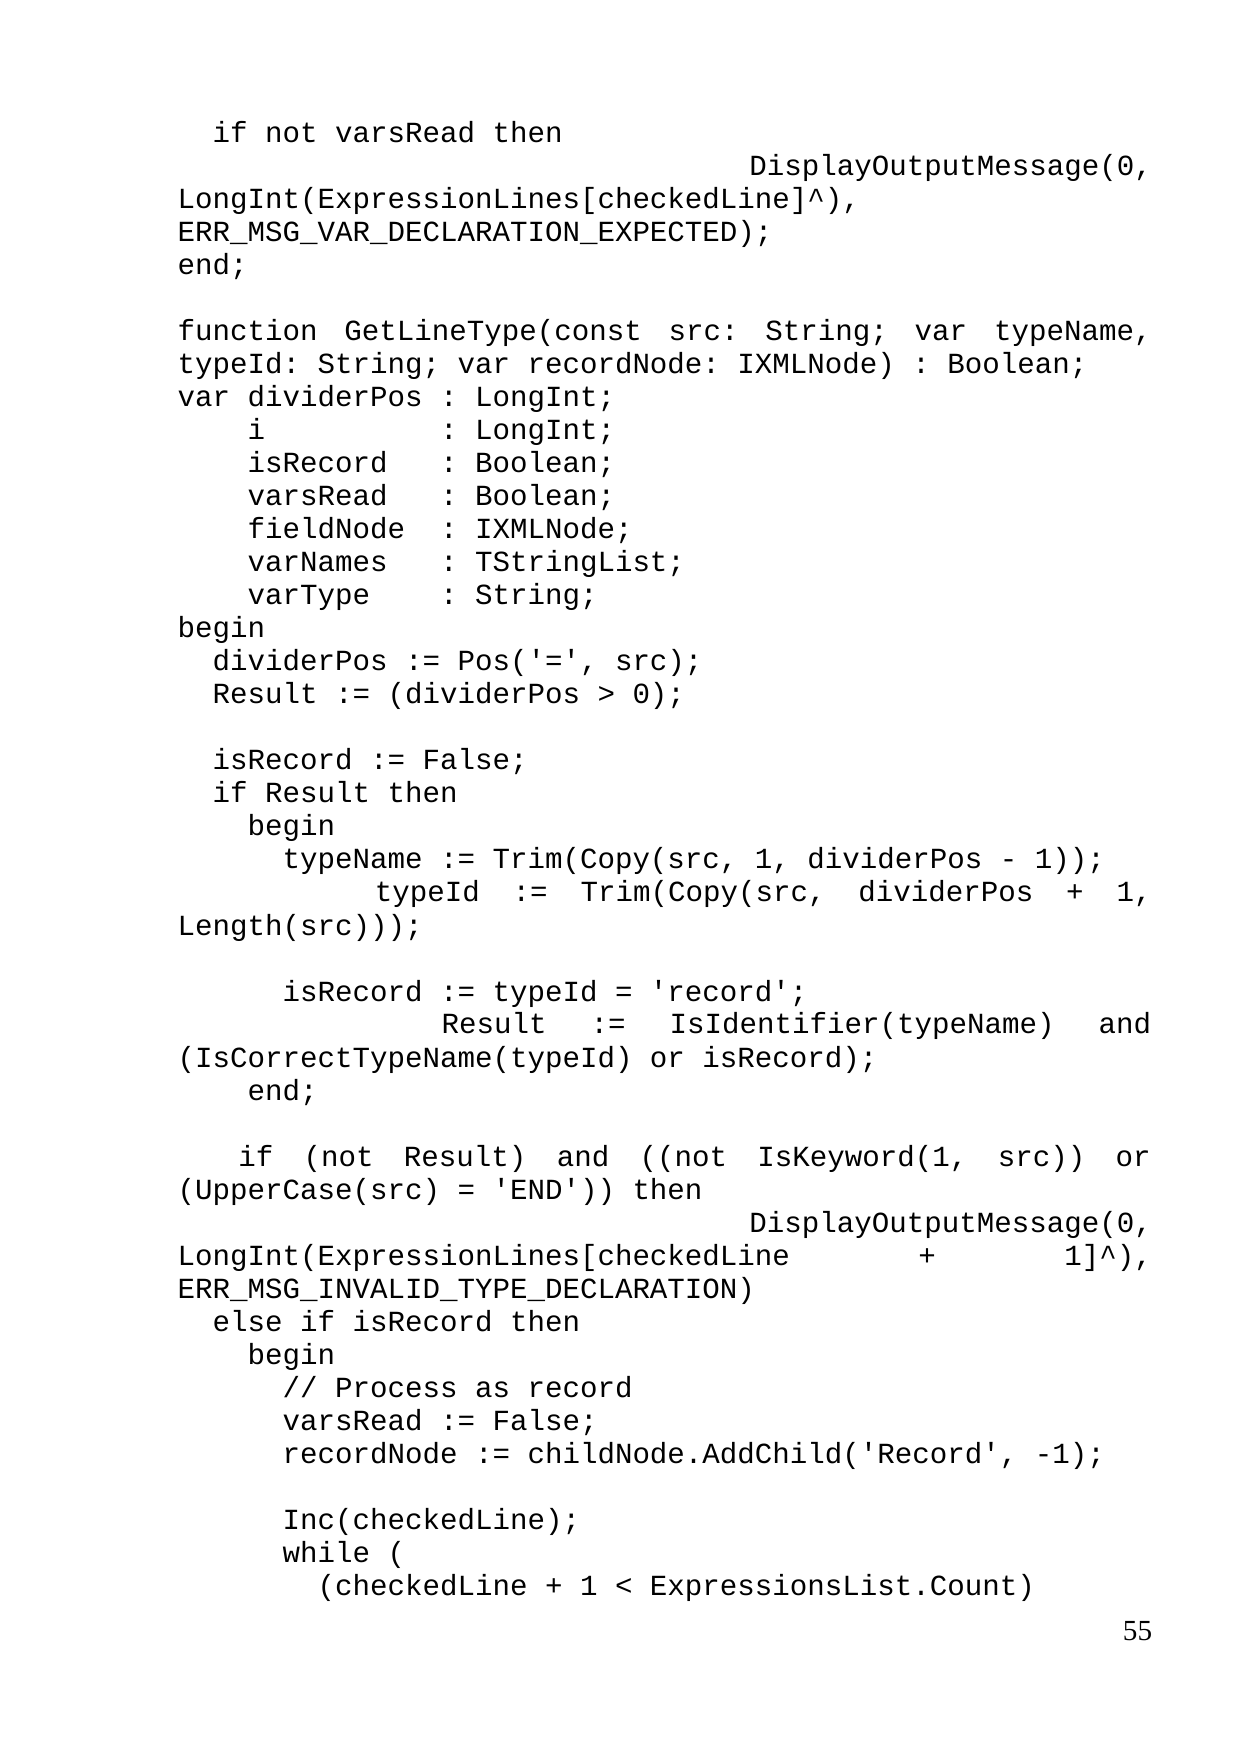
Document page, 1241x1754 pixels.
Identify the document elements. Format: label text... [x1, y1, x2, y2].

text if not varsRead then [177, 118, 1152, 151]
text typeName := Trim(Copy(src, 1, dividerPos - 1)); [177, 844, 1152, 878]
text function GetLineType(const src: String; var typeName, typeId: String; var recordNode: IXMLNode) : Boolean; [177, 316, 1152, 382]
text isRecord := typeId = 'record'; [177, 977, 1152, 1010]
text end; [177, 250, 1152, 283]
text varsRead := False; [177, 1406, 1152, 1439]
text begin [177, 613, 1152, 646]
text isRecord : Boolean; [177, 448, 1152, 481]
text Result := IsIdentifier(typeName) and (IsCorrectTypeName(typeId) or isRecord); [177, 1010, 1152, 1076]
text varType : String; [177, 580, 1152, 613]
text end; [177, 1076, 1152, 1109]
text else if isRecord then [177, 1307, 1152, 1340]
text varsRead : Boolean; [177, 481, 1152, 514]
text var dividerPos : LongInt; [177, 382, 1152, 415]
text while ( [177, 1538, 1152, 1571]
text typeId := Trim(Copy(src, dividerPos + 1, Length(src))); [177, 878, 1152, 944]
text begin [177, 1340, 1152, 1373]
text begin [177, 812, 1152, 844]
text (checkedLine + 1 < ExpressionsList.Count) [177, 1571, 1152, 1604]
text Inc(checkedLine); [177, 1505, 1152, 1538]
text isRecord := False; [177, 746, 1152, 778]
text Result := (dividerPos > 0); [177, 679, 1152, 712]
text DisplayOutputMessage(0, LongInt(ExpressionLines[checkedLine + 1]^), ERR_MSG_INVALID_TYPE_DECLARATION) [177, 1208, 1152, 1307]
text if (not Result) and ((not IsKeyword(1, src)) or (UpperCase(src) = 'END')) then [177, 1142, 1152, 1208]
text dividerPos := Pos('=', src); [177, 646, 1152, 679]
text fieldNode : IXMLNode; [177, 514, 1152, 547]
text if Result then [177, 778, 1152, 812]
text DisplayOutputMessage(0, LongInt(ExpressionLines[checkedLine]^), ERR_MSG_VAR_DECLARATION_EXPECTED); [177, 151, 1152, 250]
text varNames : TStringList; [177, 547, 1152, 580]
text // Process as record [177, 1373, 1152, 1406]
text i : LongInt; [177, 415, 1152, 448]
text recordNode := childNode.AddChild('Record', -1); [177, 1439, 1152, 1472]
